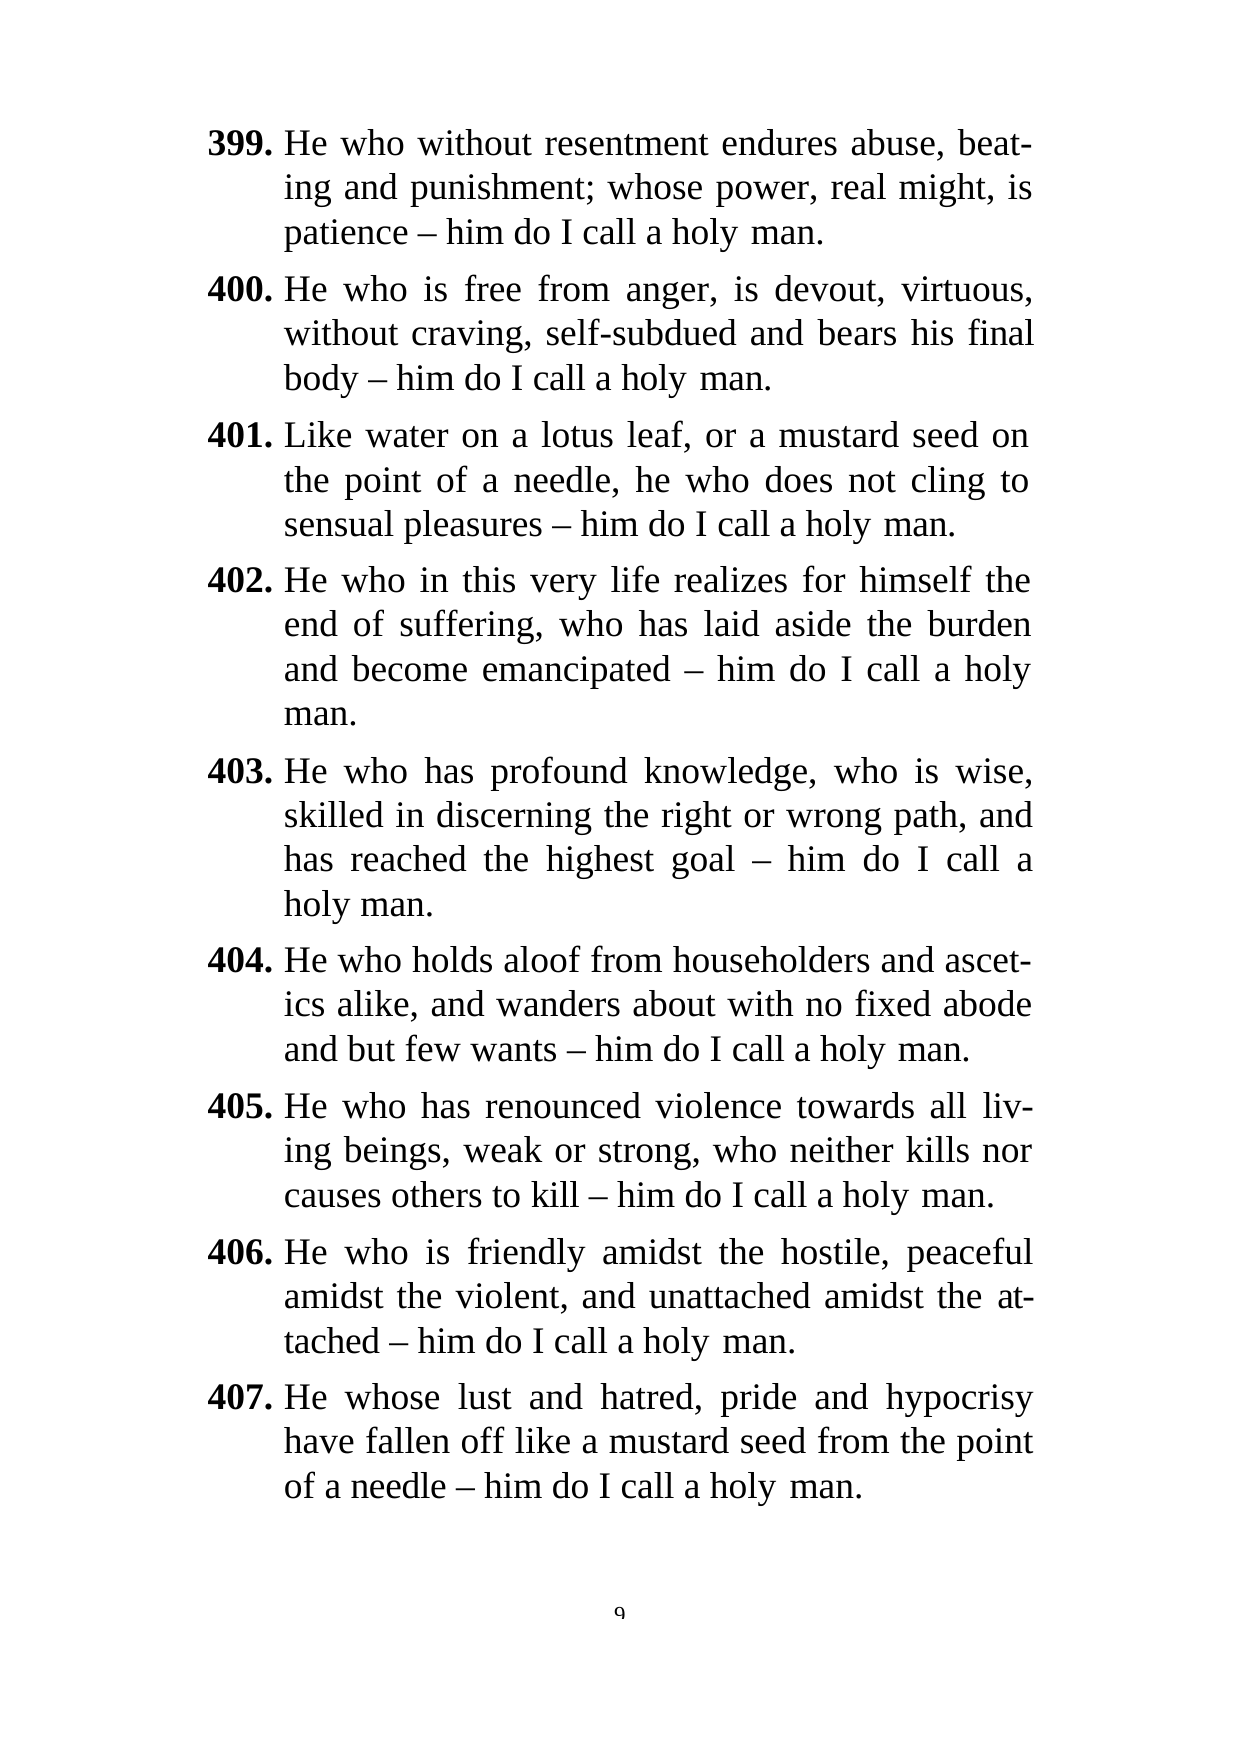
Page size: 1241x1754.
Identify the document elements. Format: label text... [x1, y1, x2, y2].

list He who has profound knowledge, who is wise, skilled in discerning the right or wrong path, and has reached the highest goal – him do I call a holy man. [207, 748, 1034, 924]
list He who is free from anger, is devout, virtuous, without craving, self-subdued and bears his final body – him do I call a holy man. [207, 266, 1034, 398]
list He who is friendly amidst the hostile, peaceful amidst the violent, and unattached amidst the at- tached – him do I call a holy man. [207, 1229, 1034, 1361]
list He whose lust and hatred, pride and hypocrisy have fallen off like a mustard seed from the point of a needle – him do I call a holy man. [207, 1374, 1034, 1506]
list Like water on a lotus leaf, or a mustard seed on the point of a needle, he who does not cling to sensual pleasures – him do I call a holy man. [207, 413, 1031, 544]
list He who in this very life realizes for himself the end of suffering, who has laid aside the burden and become emancipated – him do I call a holy man. [207, 557, 1032, 734]
list He who without resentment endures abuse, beat- ing and punishment; whose power, real might, is patience – him do I call a holy man. [207, 120, 1033, 252]
list He who has renounced violence towards all liv- ing beings, weak or strong, who neither kills nor causes others to kill – him do I call a holy man. [207, 1083, 1033, 1215]
list He who holds aloof from householders and ascet- ics alike, and wanders about with no fixed abode and but few wants – him do I call a holy man. [207, 937, 1033, 1069]
